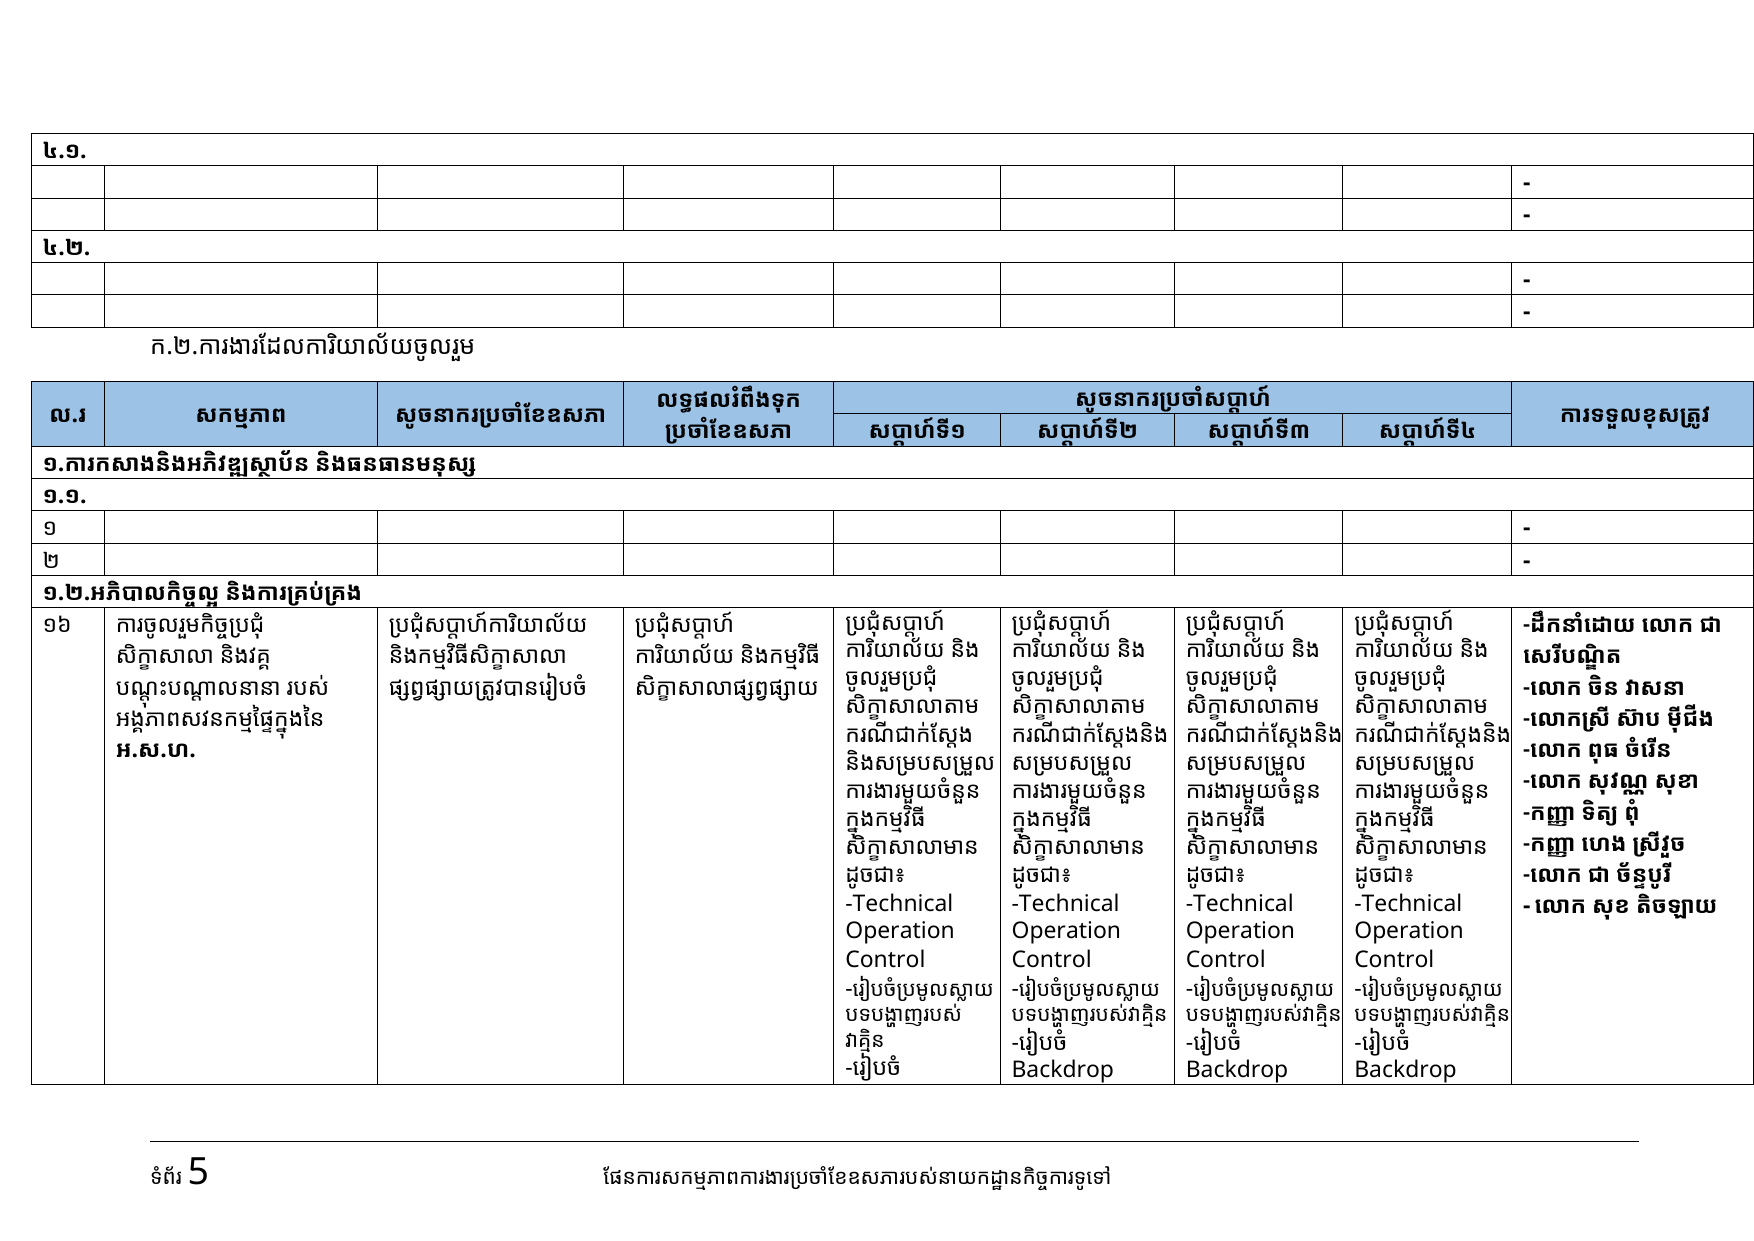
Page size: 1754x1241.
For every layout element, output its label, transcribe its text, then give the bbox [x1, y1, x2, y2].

table_cell [378, 295, 623, 327]
table_cell ៤.២. [32, 231, 1753, 262]
table_cell [1001, 511, 1174, 542]
table_cell [834, 199, 1000, 230]
table_cell [105, 295, 377, 327]
table_cell [105, 199, 377, 230]
table_cell [624, 199, 833, 230]
table_header លទ្ធផលរំពឹងទុកប្រចាំខែឧសភា [624, 382, 833, 446]
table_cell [834, 608, 1000, 1084]
table_cell [378, 166, 623, 197]
table_cell សប្តាហ៍ទី១ [834, 414, 1000, 446]
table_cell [1343, 608, 1511, 1084]
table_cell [1175, 608, 1342, 1084]
table_cell ១.២.អភិបាលកិច្ចល្អ និងការគ្រប់គ្រង [32, 576, 1753, 607]
table_cell [105, 544, 377, 575]
table_cell [1343, 295, 1511, 327]
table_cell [1001, 608, 1174, 1084]
table_cell [1175, 295, 1342, 327]
table_cell [105, 263, 377, 294]
table_cell [834, 544, 1000, 575]
table_cell [1512, 166, 1753, 197]
table_header ការទទួលខុសត្រូវ [1512, 382, 1753, 446]
table_cell [32, 263, 104, 294]
table_header សូចនាករប្រចាំសប្តាហ៍ [834, 382, 1511, 413]
table_cell [624, 166, 833, 197]
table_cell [624, 608, 833, 1084]
table_cell ៤.១. [32, 134, 1753, 165]
table_cell [378, 511, 623, 542]
table_cell [1001, 295, 1174, 327]
table_cell [1512, 263, 1753, 294]
table_header សកម្មភាព [105, 382, 377, 446]
table_cell [1343, 511, 1511, 542]
table_cell ១ [32, 511, 104, 542]
table_cell [378, 199, 623, 230]
table_cell [1343, 199, 1511, 230]
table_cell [105, 608, 377, 1084]
table_cell ១.១. [32, 479, 1753, 510]
table_cell [834, 263, 1000, 294]
table_cell សប្តាហ៍ទី២ [1001, 414, 1174, 446]
table_cell [1175, 166, 1342, 197]
table_cell ២ [32, 544, 104, 575]
table_cell [378, 544, 623, 575]
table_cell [1512, 608, 1753, 1084]
table_cell [624, 544, 833, 575]
table_cell [1512, 295, 1753, 327]
table_cell សប្តាហ៍ទី៤ [1343, 414, 1511, 446]
table_cell [1001, 199, 1174, 230]
table_cell [1175, 263, 1342, 294]
table_cell [624, 263, 833, 294]
table_cell [834, 511, 1000, 542]
table_cell [1343, 166, 1511, 197]
table_cell [1175, 511, 1342, 542]
table_cell [1512, 544, 1753, 575]
table_cell [834, 166, 1000, 197]
table_cell [1343, 544, 1511, 575]
table_cell [378, 263, 623, 294]
table_cell [1175, 199, 1342, 230]
text ក.២.ការងារដែលការិយាល័យចូលរួម [150, 328, 1639, 362]
table_cell [105, 166, 377, 197]
table_header ល.រ [32, 382, 104, 446]
table_cell [1001, 544, 1174, 575]
table_cell [624, 511, 833, 542]
table_cell [1001, 166, 1174, 197]
table_cell [624, 295, 833, 327]
table_cell [1343, 263, 1511, 294]
table_cell [32, 199, 104, 230]
table_cell [1512, 511, 1753, 542]
table_cell សប្តាហ៍ទី៣ [1175, 414, 1342, 446]
table_cell [1001, 263, 1174, 294]
table_header សូចនាករប្រចាំខែឧសភា [378, 382, 623, 446]
table_cell [105, 511, 377, 542]
table_cell [834, 295, 1000, 327]
table_cell ១៦ [32, 608, 104, 1084]
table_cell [378, 608, 623, 1084]
table_cell ១.ការកសាងនិងអភិវឌ្ឍស្ថាប័ន និងធនធានមនុស្ស [32, 447, 1753, 478]
table_cell [1512, 199, 1753, 230]
table_cell [1175, 544, 1342, 575]
table_cell [32, 295, 104, 327]
table_cell [32, 166, 104, 197]
